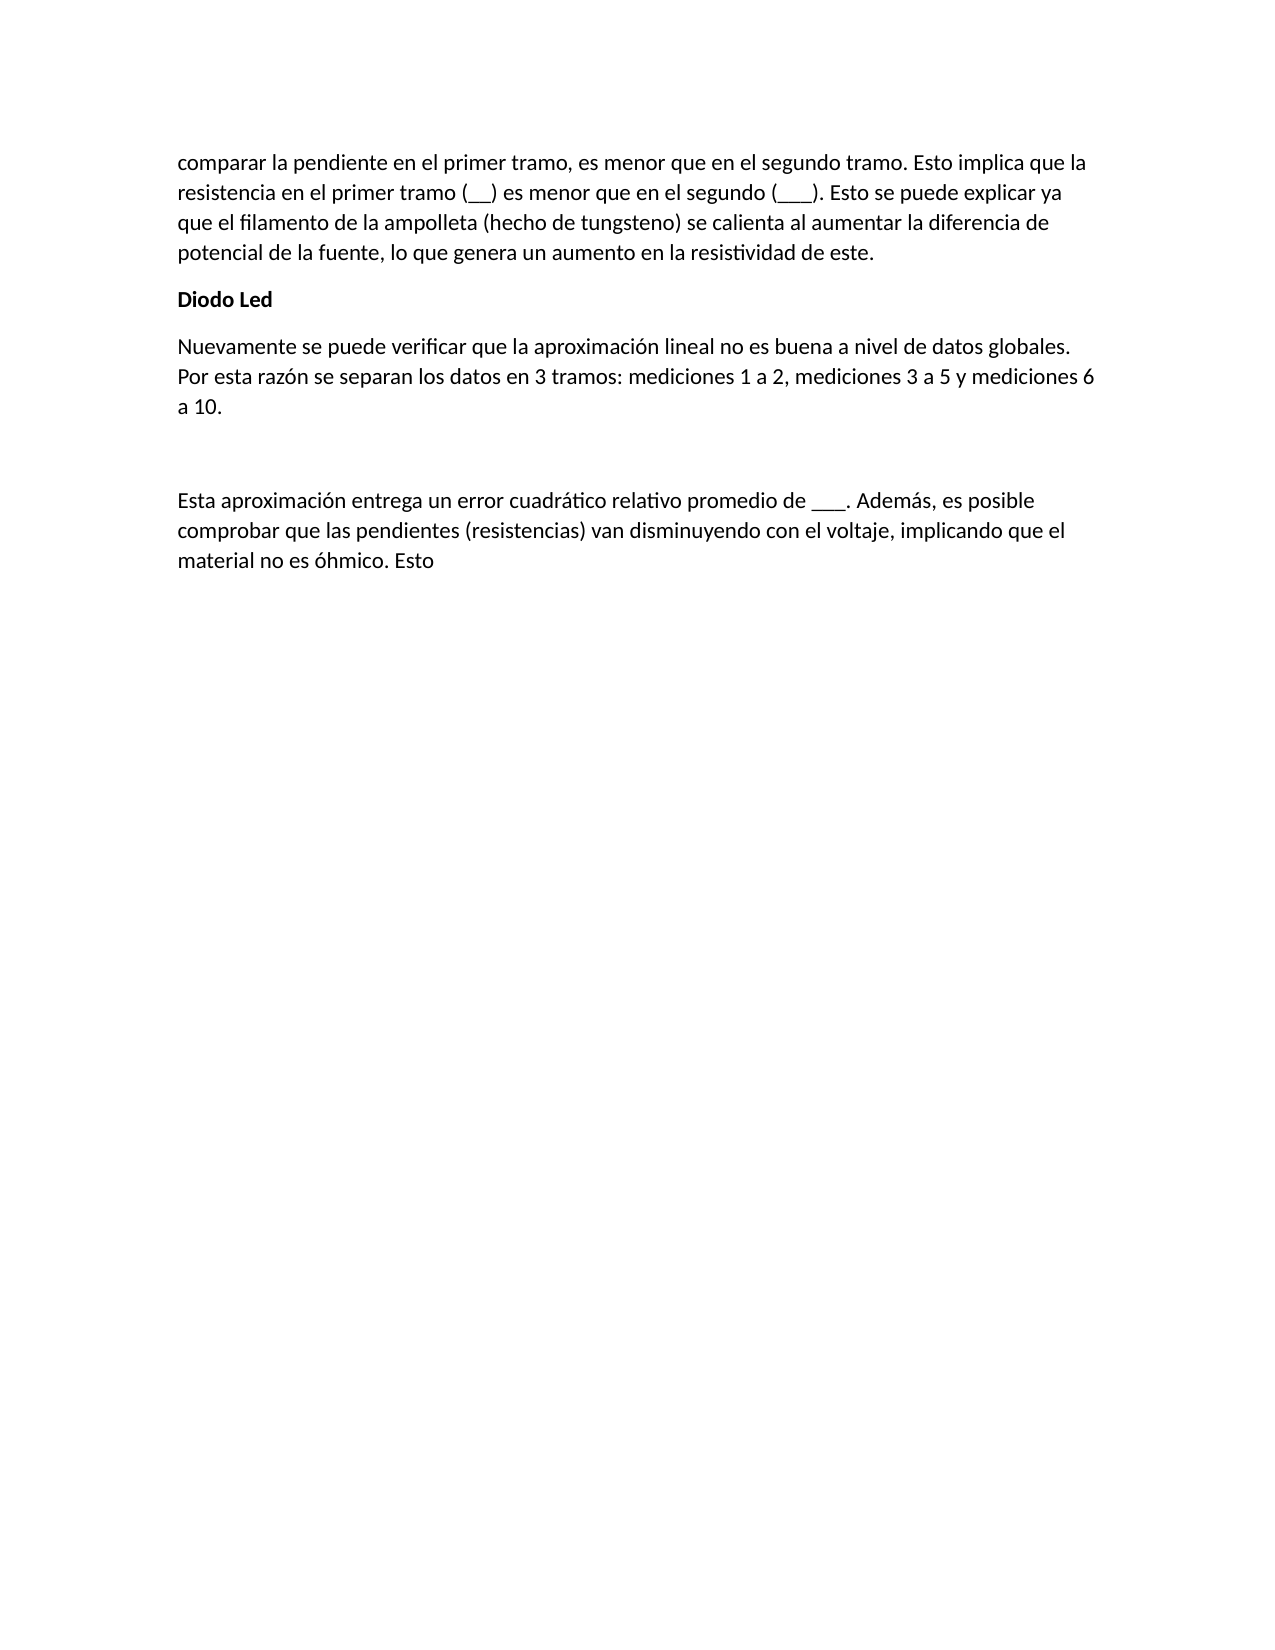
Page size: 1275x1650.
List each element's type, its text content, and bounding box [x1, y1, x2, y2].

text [177, 148, 1098, 266]
text Diodo Led [177, 285, 1098, 313]
text Nuevamente se puede verificar que la aproximación lineal no es buena a nivel de datos globales. Por esta razón se separan los datos en 3 tramos: mediciones 1 a 2, mediciones 3 a 5 y mediciones 6 a 10. [177, 332, 1098, 420]
text Esta aproximación entrega un error cuadrático relativo promedio de ___. Además, es posible comprobar que las pendientes (resistencias) van disminuyendo con el voltaje, implicando que el material no es óhmico. Esto [177, 486, 1098, 574]
